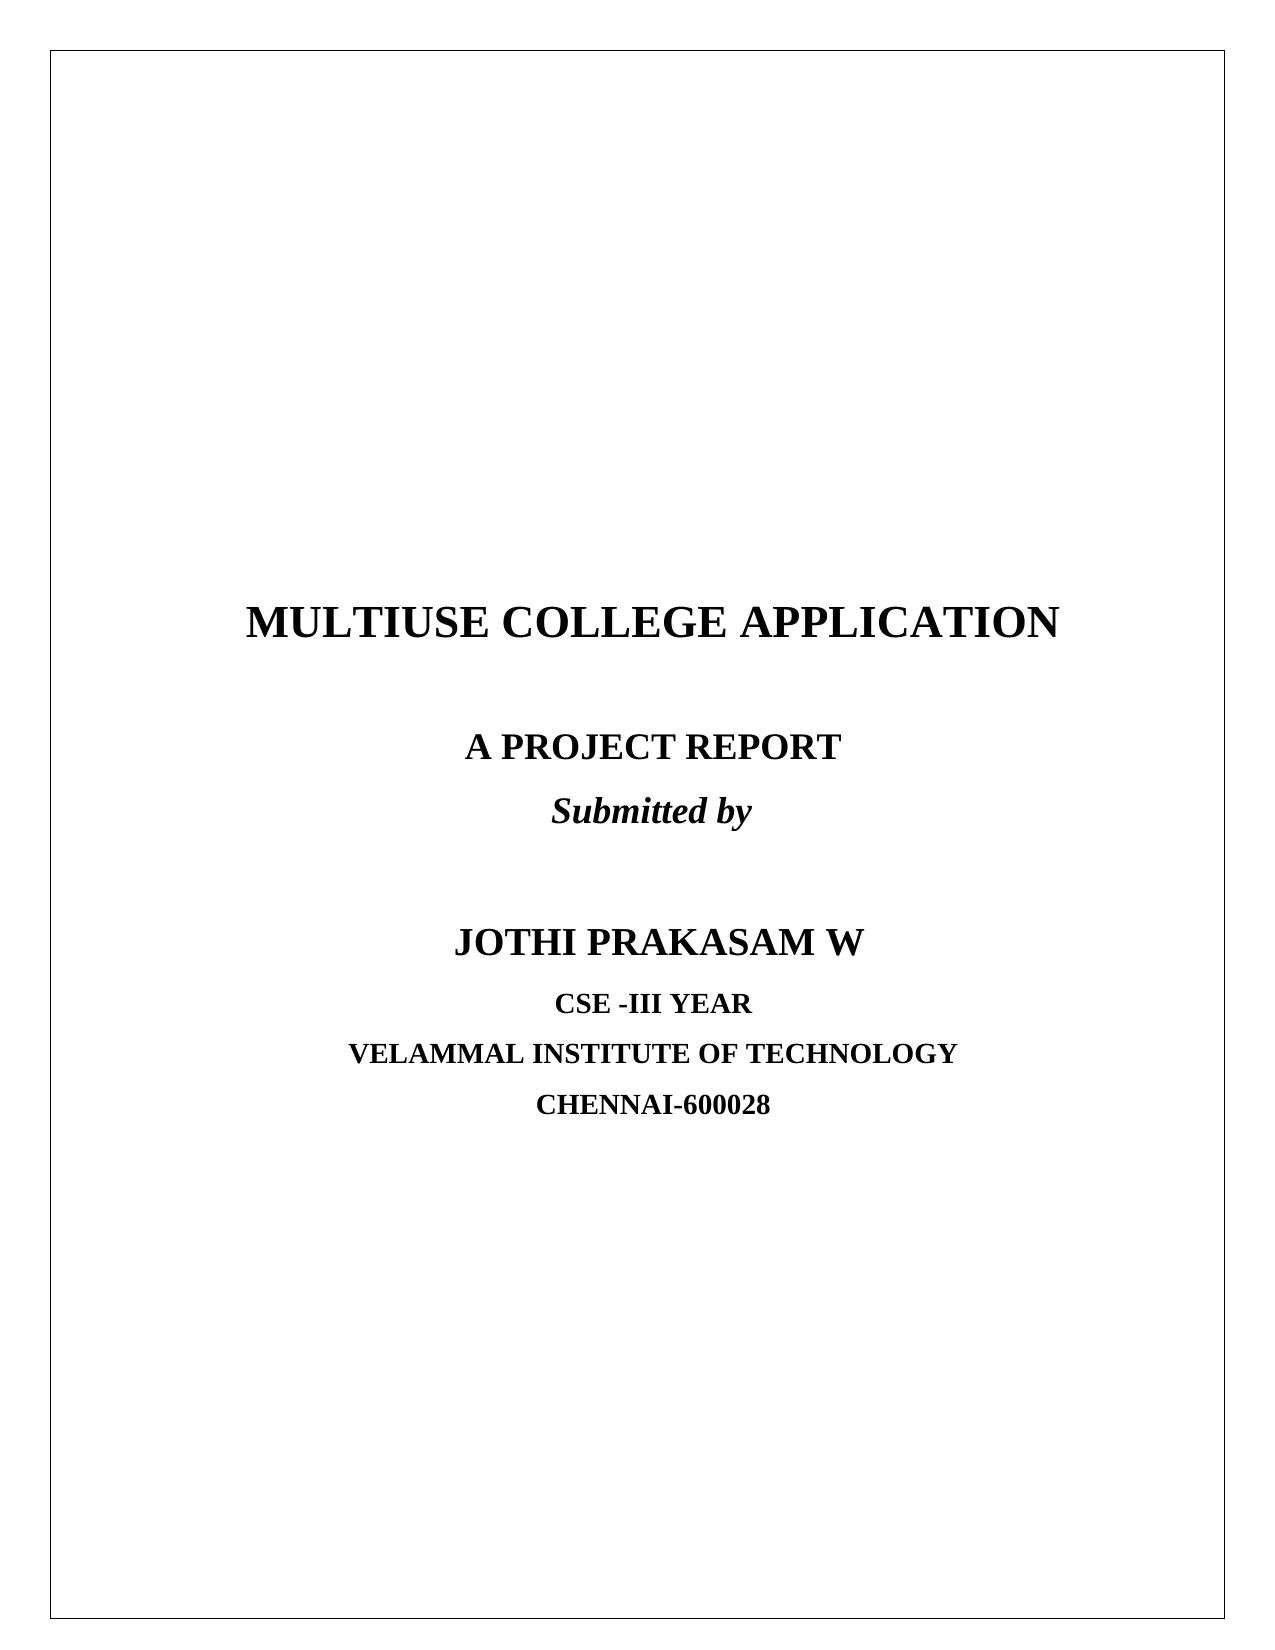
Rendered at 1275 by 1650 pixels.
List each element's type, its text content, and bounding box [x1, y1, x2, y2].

text JOTHI PRAKASAM W [181, 918, 1200, 964]
text VELAMMAL INSTITUTE OF TECHNOLOGY [106, 1037, 1200, 1070]
text A PROJECT REPORT [106, 724, 1200, 767]
text CHENNAI-600028 [106, 1087, 1200, 1121]
text MULTIUSE COLLEGE APPLICATION [106, 595, 1200, 647]
text CSE -III YEAR [106, 986, 1200, 1020]
text Submitted by [106, 789, 1200, 832]
